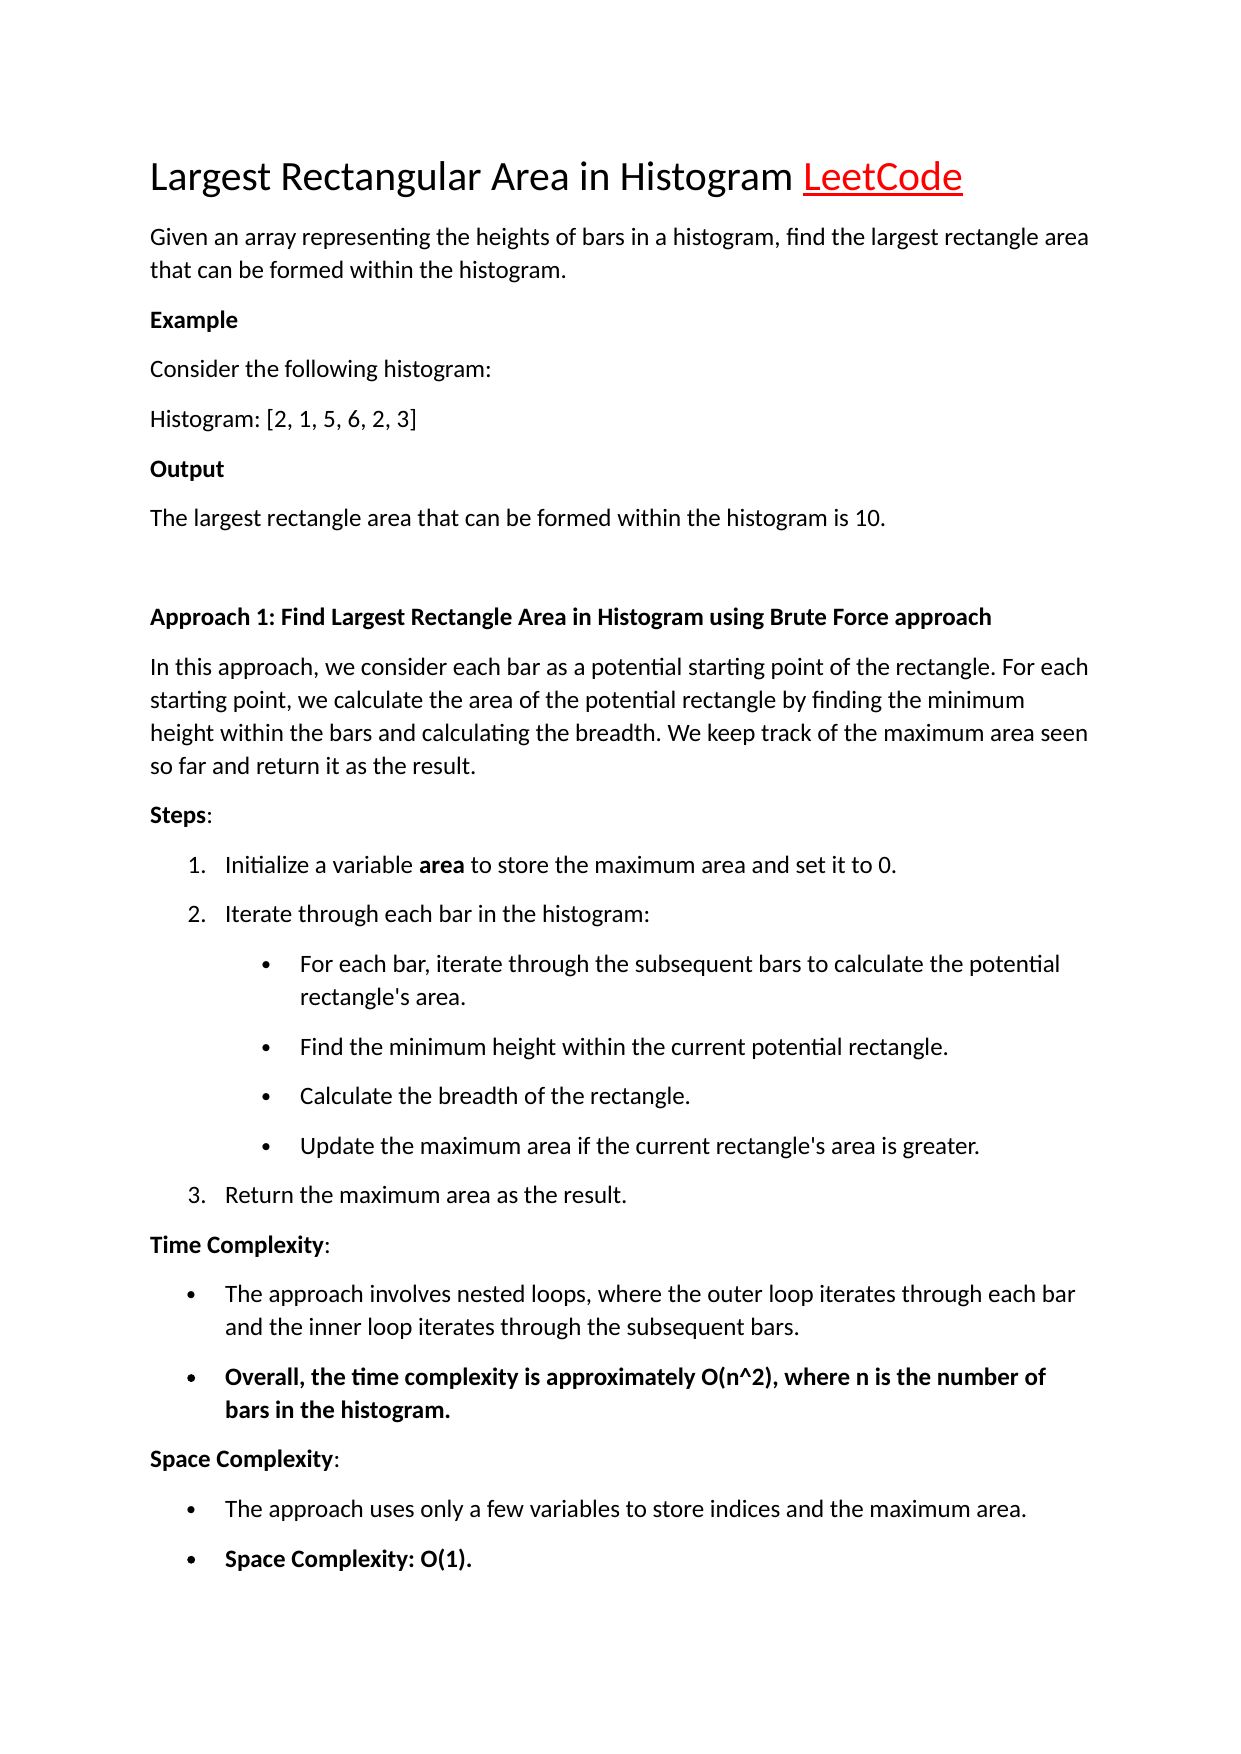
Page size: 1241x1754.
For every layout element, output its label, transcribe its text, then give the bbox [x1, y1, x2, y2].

text Example [150, 304, 1090, 334]
list Overall, the time complexity is approximately O(n^2), where n is the number of bars in the histogram. [187, 1361, 1090, 1424]
text Consider the following histogram: [150, 354, 1090, 384]
list Return the maximum area as the result. [187, 1179, 1090, 1210]
text Largest Rectangular Area in Histogram LeetCode [150, 150, 1090, 201]
text Histogram: [2, 1, 5, 6, 2, 3] [150, 403, 1090, 434]
list Find the minimum height within the current potential rectangle. [262, 1031, 1090, 1061]
list Update the maximum area if the current rectangle's area is greater. [262, 1130, 1090, 1160]
text The largest rectangle area that can be formed within the histogram is 10. [150, 502, 1090, 533]
list Calculate the breadth of the rectangle. [262, 1080, 1090, 1111]
list Initialize a variable area to store the maximum area and set it to 0. [187, 849, 1090, 879]
list The approach involves nested loops, where the outer loop iterates through each bar and the inner loop iterates through the subsequent bars. [187, 1279, 1090, 1342]
text Steps: [150, 799, 1090, 830]
text In this approach, we consider each bar as a potential starting point of the rectangle. For each starting point, we calculate the area of the potential rectangle by finding the minimum height within the bars and calculating the breadth. We keep track of the maximum area seen so far and return it as the result. [150, 651, 1090, 780]
list Space Complexity: O(1). [187, 1543, 1090, 1573]
text Approach 1: Find Largest Rectangle Area in Histogram using Brute Force approach [150, 602, 1090, 632]
list For each bar, iterate through the subsequent bars to calculate the potential rectangle's area. [262, 948, 1090, 1012]
text Output [150, 453, 1090, 483]
list The approach uses only a few variables to store indices and the maximum area. [187, 1493, 1090, 1524]
text Space Complexity: [150, 1444, 1090, 1474]
list Iterate through each bar in the histogram: [187, 899, 1090, 929]
text Time Complexity: [150, 1229, 1090, 1259]
text Given an array representing the heights of bars in a histogram, find the largest rectangle area that can be formed within the histogram. [150, 222, 1090, 285]
